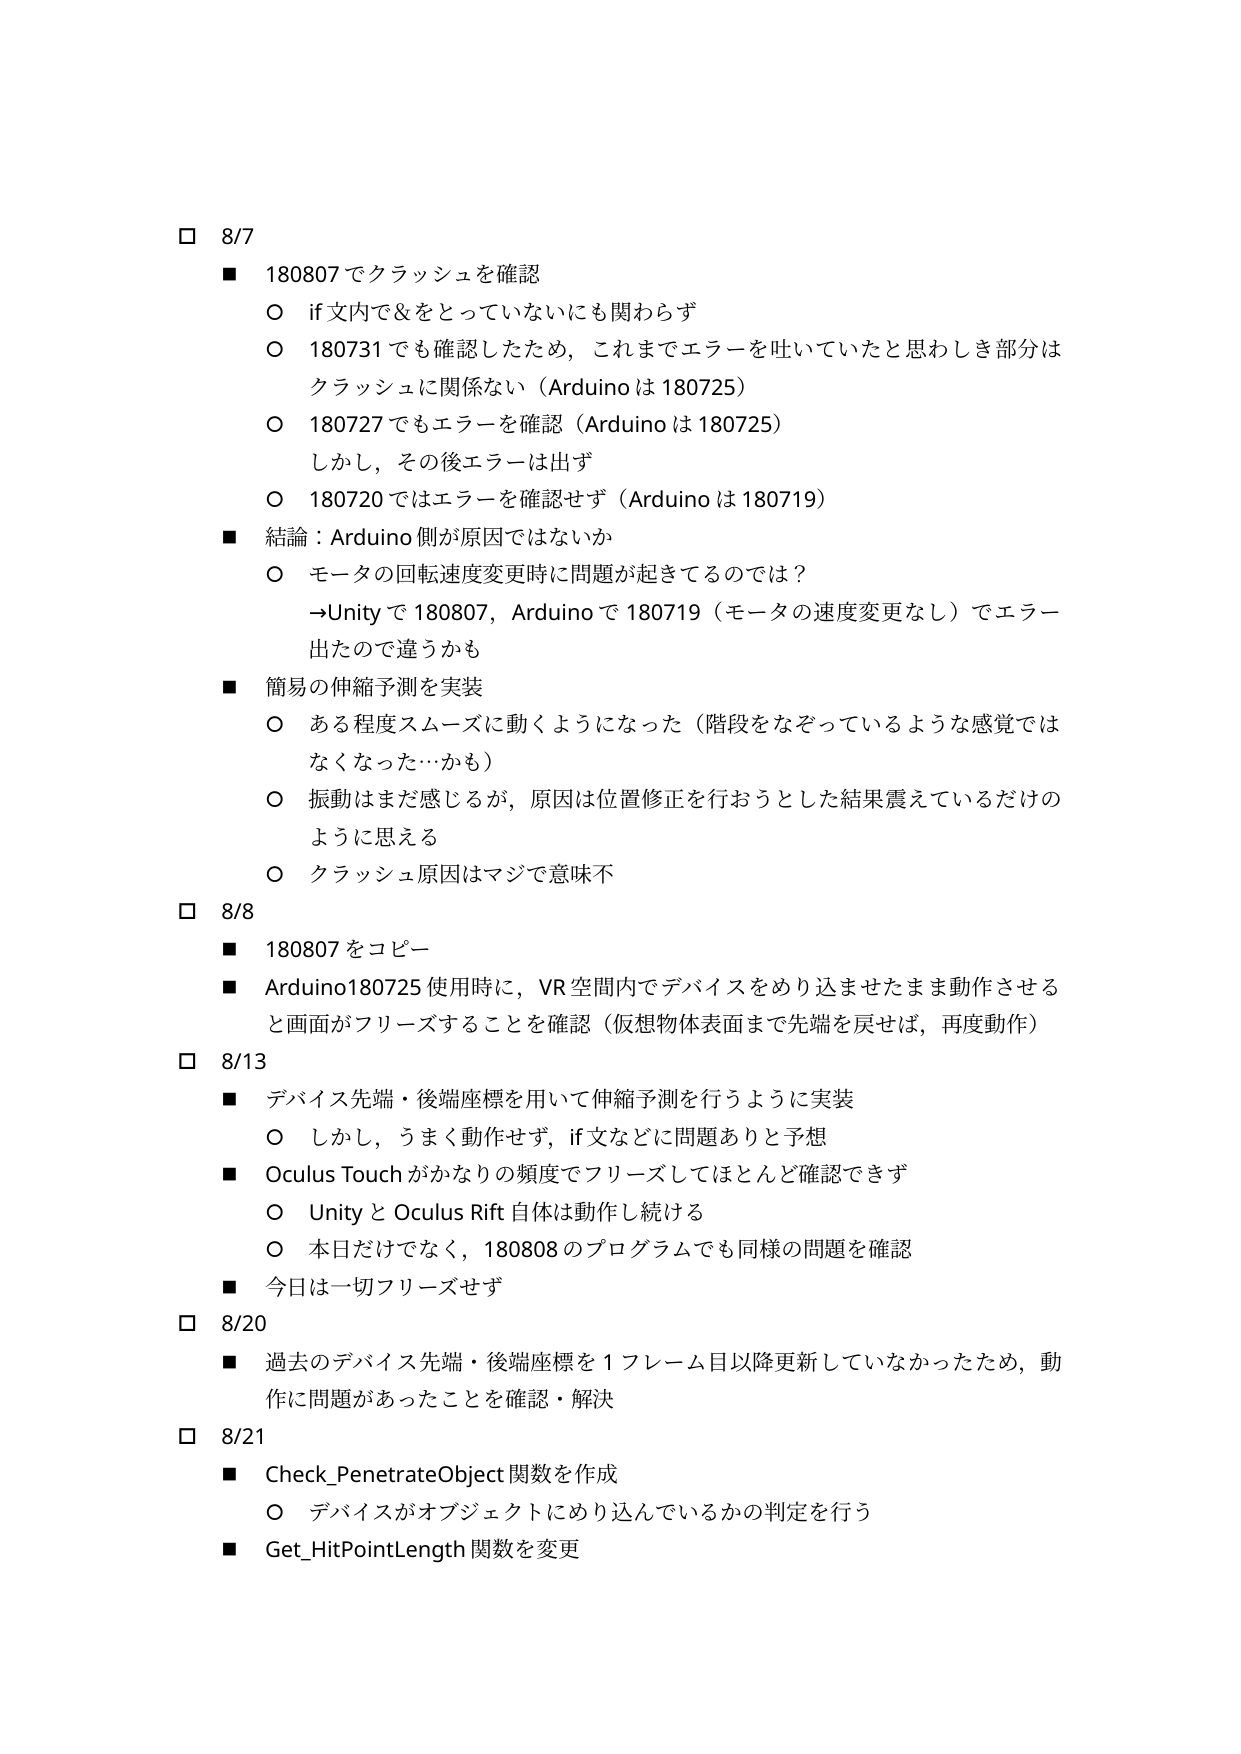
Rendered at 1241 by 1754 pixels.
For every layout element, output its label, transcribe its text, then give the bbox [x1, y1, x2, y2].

list Get_HitPointLength関数を変更 [221, 1529, 1063, 1567]
list ある程度スムーズに動くようになった（階段をなぞっているような感覚ではなくなった…かも） [265, 704, 1063, 779]
list Oculus Touchがかなりの頻度でフリーズしてほとんど確認できず [221, 1154, 1063, 1192]
list 今日は一切フリーズせず [221, 1267, 1063, 1304]
list 8/21 [177, 1417, 1063, 1454]
list if文内で＆をとっていないにも関わらず [265, 292, 1063, 329]
list 結論：Arduino側が原因ではないか [221, 517, 1063, 554]
list モータの回転速度変更時に問題が起きてるのでは？ →Unityで180807，Arduinoで180719（モータの速度変更なし）でエラー出たので違うかも [265, 554, 1063, 667]
list 180807をコピー [221, 929, 1063, 967]
list しかし，うまく動作せず，if文などに問題ありと予想 [265, 1117, 1063, 1154]
list 過去のデバイス先端・後端座標を1フレーム目以降更新していなかったため，動作に問題があったことを確認・解決 [221, 1342, 1063, 1417]
list 本日だけでなく，180808のプログラムでも同様の問題を確認 [265, 1229, 1063, 1267]
list 180807でクラッシュを確認 [221, 254, 1063, 292]
list 8/20 [177, 1304, 1063, 1342]
list 180727でもエラーを確認（Arduinoは180725） しかし，その後エラーは出ず [265, 404, 1063, 479]
list Arduino180725使用時に，VR空間内でデバイスをめり込ませたまま動作させると画面がフリーズすることを確認（仮想物体表面まで先端を戻せば，再度動作） [221, 967, 1063, 1042]
list クラッシュ原因はマジで意味不 [265, 854, 1063, 892]
list 8/8 [177, 892, 1063, 929]
list デバイスがオブジェクトにめり込んでいるかの判定を行う [265, 1492, 1063, 1529]
list 簡易の伸縮予測を実装 [221, 667, 1063, 704]
list 8/7 [177, 217, 1063, 254]
list 8/13 [177, 1042, 1063, 1079]
list デバイス先端・後端座標を用いて伸縮予測を行うように実装 [221, 1079, 1063, 1117]
list UnityとOculus Rift自体は動作し続ける [265, 1192, 1063, 1229]
list 180731でも確認したため，これまでエラーを吐いていたと思わしき部分はクラッシュに関係ない（Arduinoは180725） [265, 329, 1063, 404]
list 180720ではエラーを確認せず（Arduinoは180719） [265, 479, 1063, 517]
list Check_PenetrateObject関数を作成 [221, 1454, 1063, 1492]
list 振動はまだ感じるが，原因は位置修正を行おうとした結果震えているだけのように思える [265, 779, 1063, 854]
